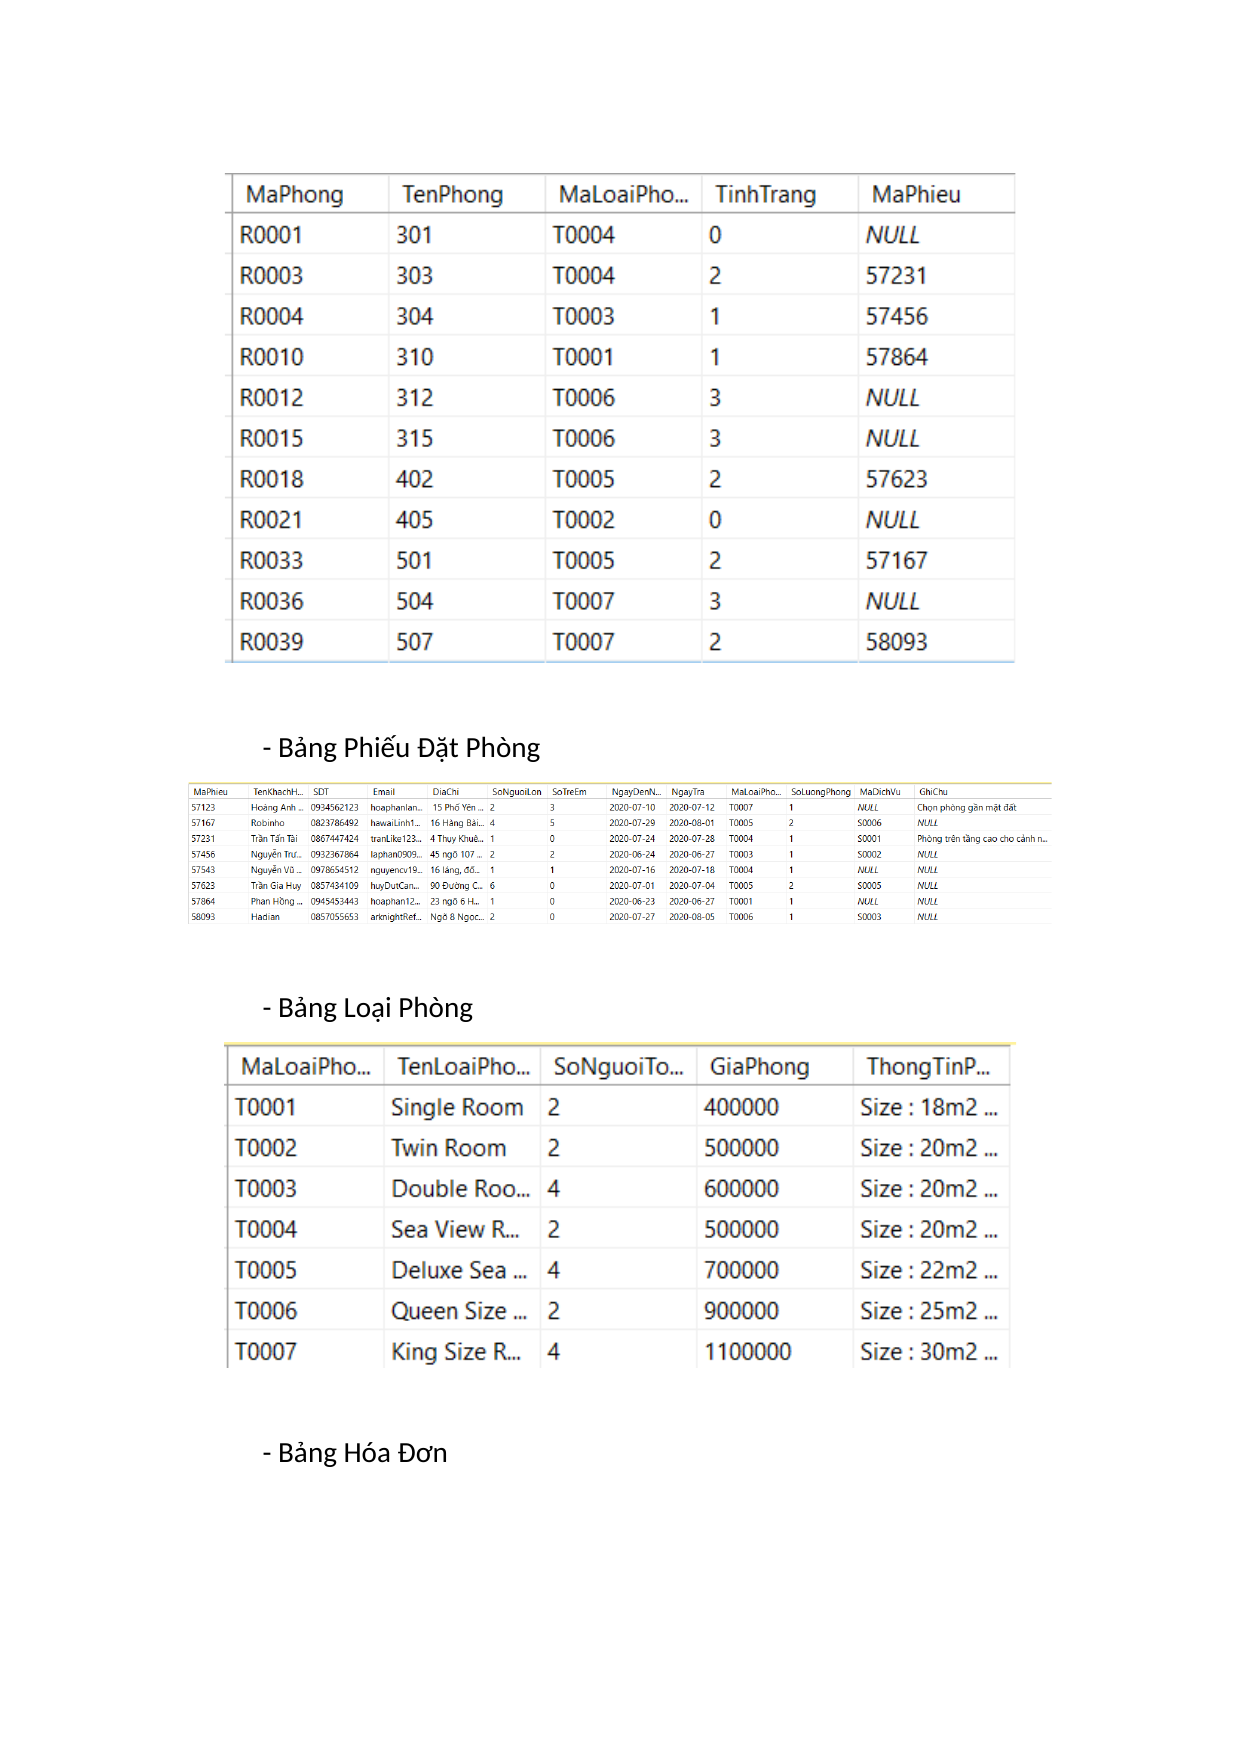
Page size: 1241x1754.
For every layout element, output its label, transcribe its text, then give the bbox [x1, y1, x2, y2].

text - Bảng Phiếu Đặt Phòng [187, 729, 1053, 764]
text - Bảng Hóa Đơn [187, 1434, 1053, 1469]
picture [188, 782, 1052, 924]
picture [224, 173, 1016, 663]
picture [224, 1042, 1017, 1368]
text - Bảng Loại Phòng [187, 989, 1053, 1025]
